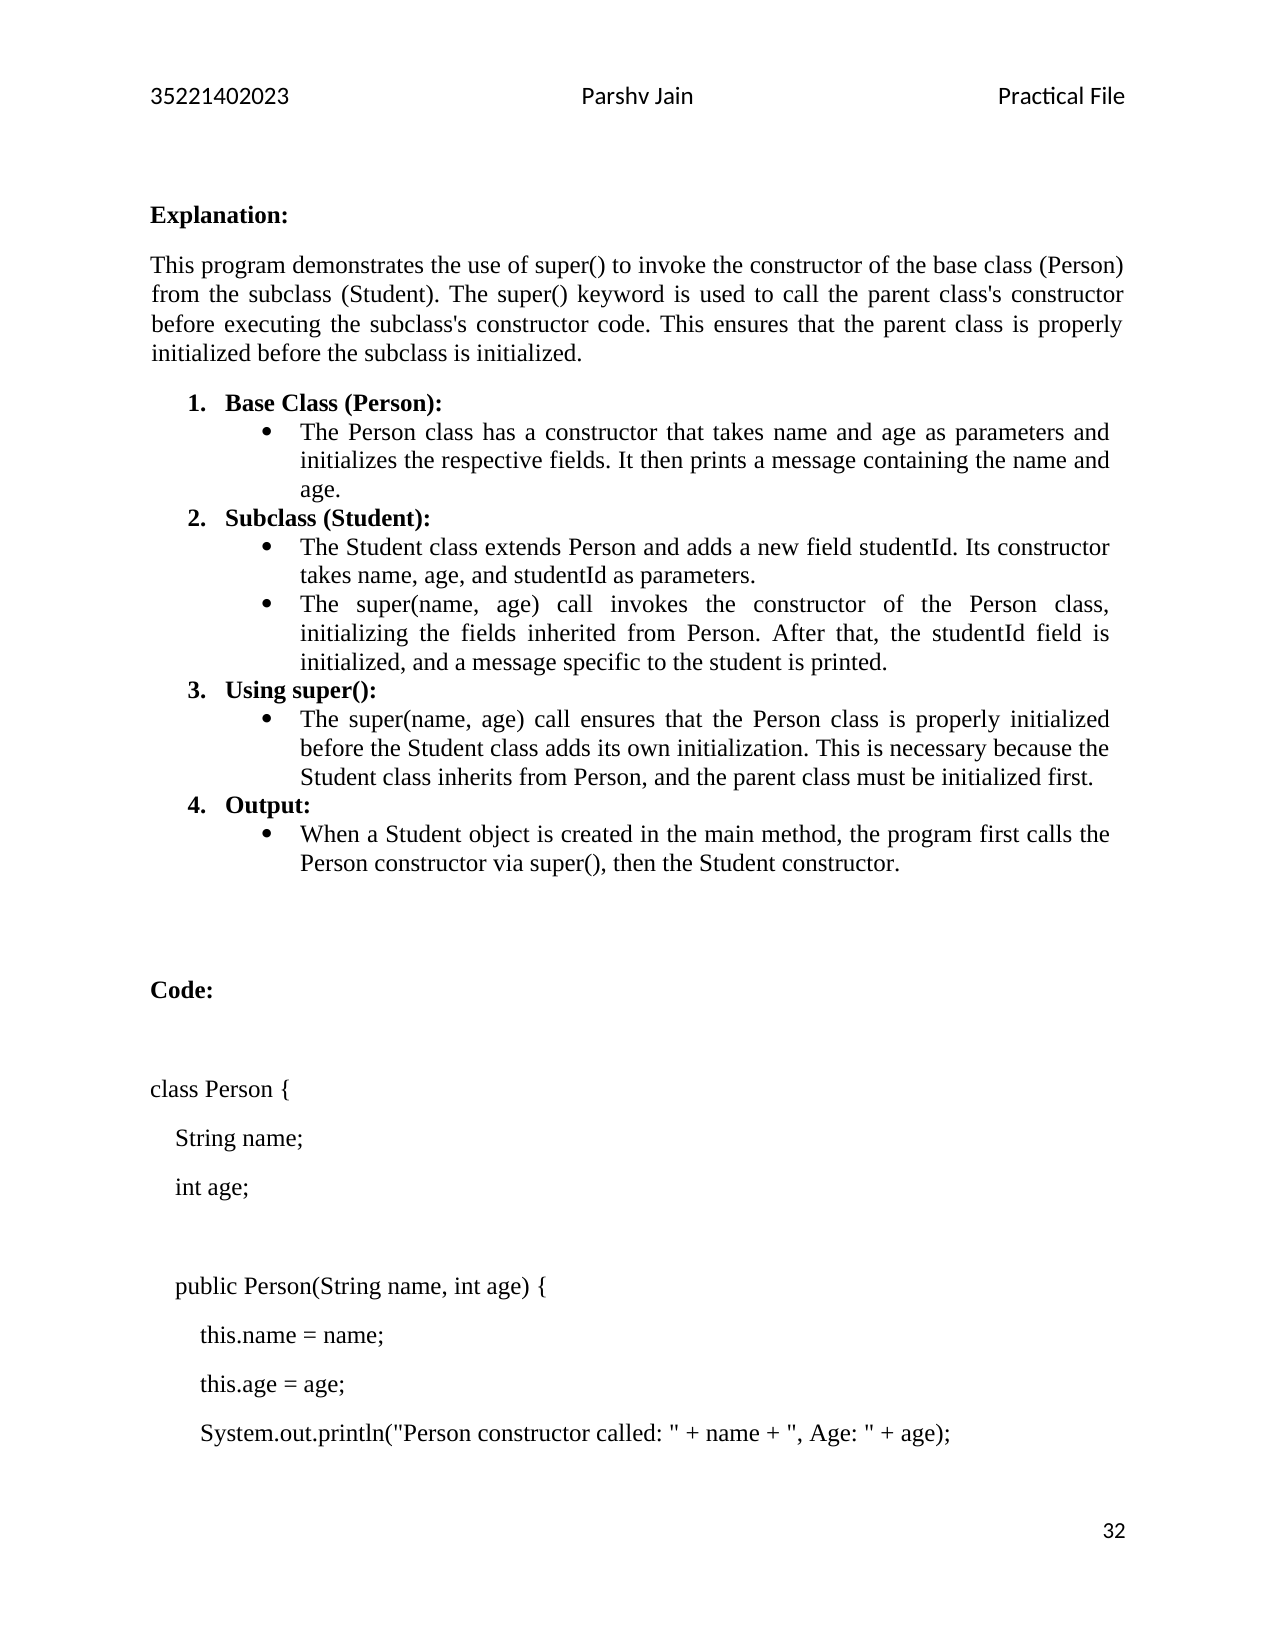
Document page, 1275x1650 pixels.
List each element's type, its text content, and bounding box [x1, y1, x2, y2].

text class Person { [150, 1074, 1111, 1102]
text this.age = age; [150, 1369, 1111, 1398]
list The super(name, age) call ensures that the Person class is properly initialized before the Student class adds its own initialization. This is necessary because the Student class inherits from Person, and the parent class must be initialized first. [262, 704, 1111, 790]
text public Person(String name, int age) { [150, 1271, 1111, 1299]
text Explanation: [150, 201, 1111, 229]
text int age; [150, 1172, 1111, 1201]
list Base Class (Person): [187, 388, 1111, 417]
list Subclass (Student): [187, 503, 1111, 532]
list The Student class extends Person and adds a new field studentId. Its constructor takes name, age, and studentId as parameters. [262, 532, 1111, 589]
list The super(name, age) call invokes the constructor of the Person class, initializing the fields inherited from Person. After that, the studentId field is initialized, and a message specific to the student is printed. [262, 589, 1111, 675]
text Code: [150, 975, 1125, 1004]
list Output: [187, 790, 1111, 819]
text System.out.println("Person constructor called: " + name + ", Age: " + age); [150, 1418, 1111, 1447]
text This program demonstrates the use of super() to invoke the constructor of the base class (Person) from the subclass (Student). The super() keyword is used to call the parent class's constructor before executing the subclass's constructor code. This ensures that the parent class is properly initialized before the subclass is initialized. [150, 250, 1125, 367]
list When a Student object is created in the main method, the program first calls the Person constructor via super(), then the Student constructor. [262, 819, 1111, 877]
list Using super(): [187, 675, 1111, 704]
text this.name = name; [150, 1320, 1111, 1349]
text String name; [150, 1123, 1111, 1152]
list The Person class has a constructor that takes name and age as parameters and initializes the respective fields. It then prints a message containing the name and age. [262, 417, 1111, 503]
